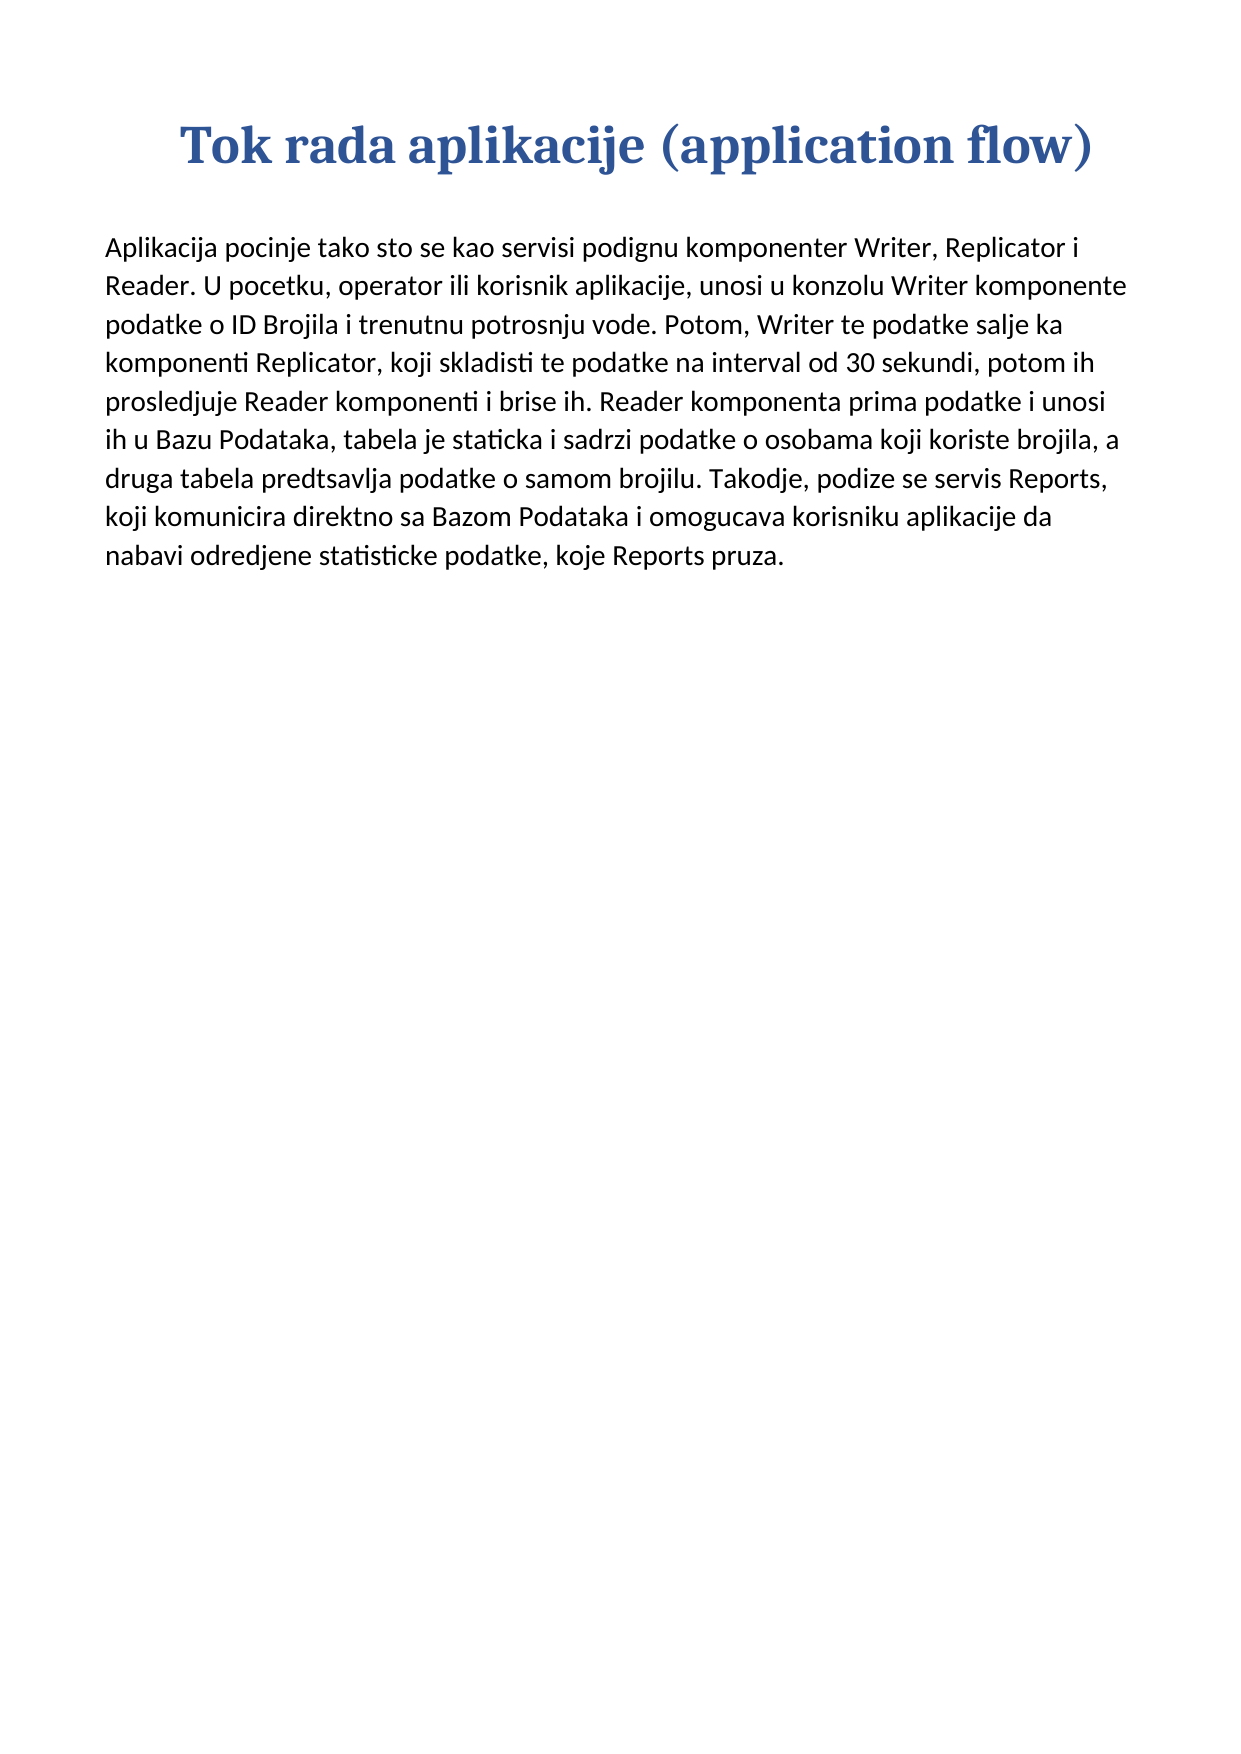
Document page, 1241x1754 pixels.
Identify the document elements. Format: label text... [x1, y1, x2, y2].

text Aplikacija pocinje tako sto se kao servisi podignu komponenter Writer, Replicator i Reader. U pocetku, operator ili korisnik aplikacije, unosi u konzolu Writer komponente podatke o ID Brojila i trenutnu potrosnju vode. Potom, Writer te podatke salje ka komponenti Replicator, koji skladisti te podatke na interval od 30 sekundi, potom ih prosledjuje Reader komponenti i brise ih. Reader komponenta prima podatke i unosi ih u Bazu Podataka, tabela je staticka i sadrzi podatke o osobama koji koriste brojila, a druga tabela predtsavlja podatke o samom brojilu. Takodje, podize se servis Reports, koji komunicira direktno sa Bazom Podataka i omogucava korisniku aplikacije da nabavi odredjene statisticke podatke, koje Reports pruza. [105, 229, 1135, 572]
subtitle Tok rada aplikacije (application flow) [105, 115, 1135, 177]
